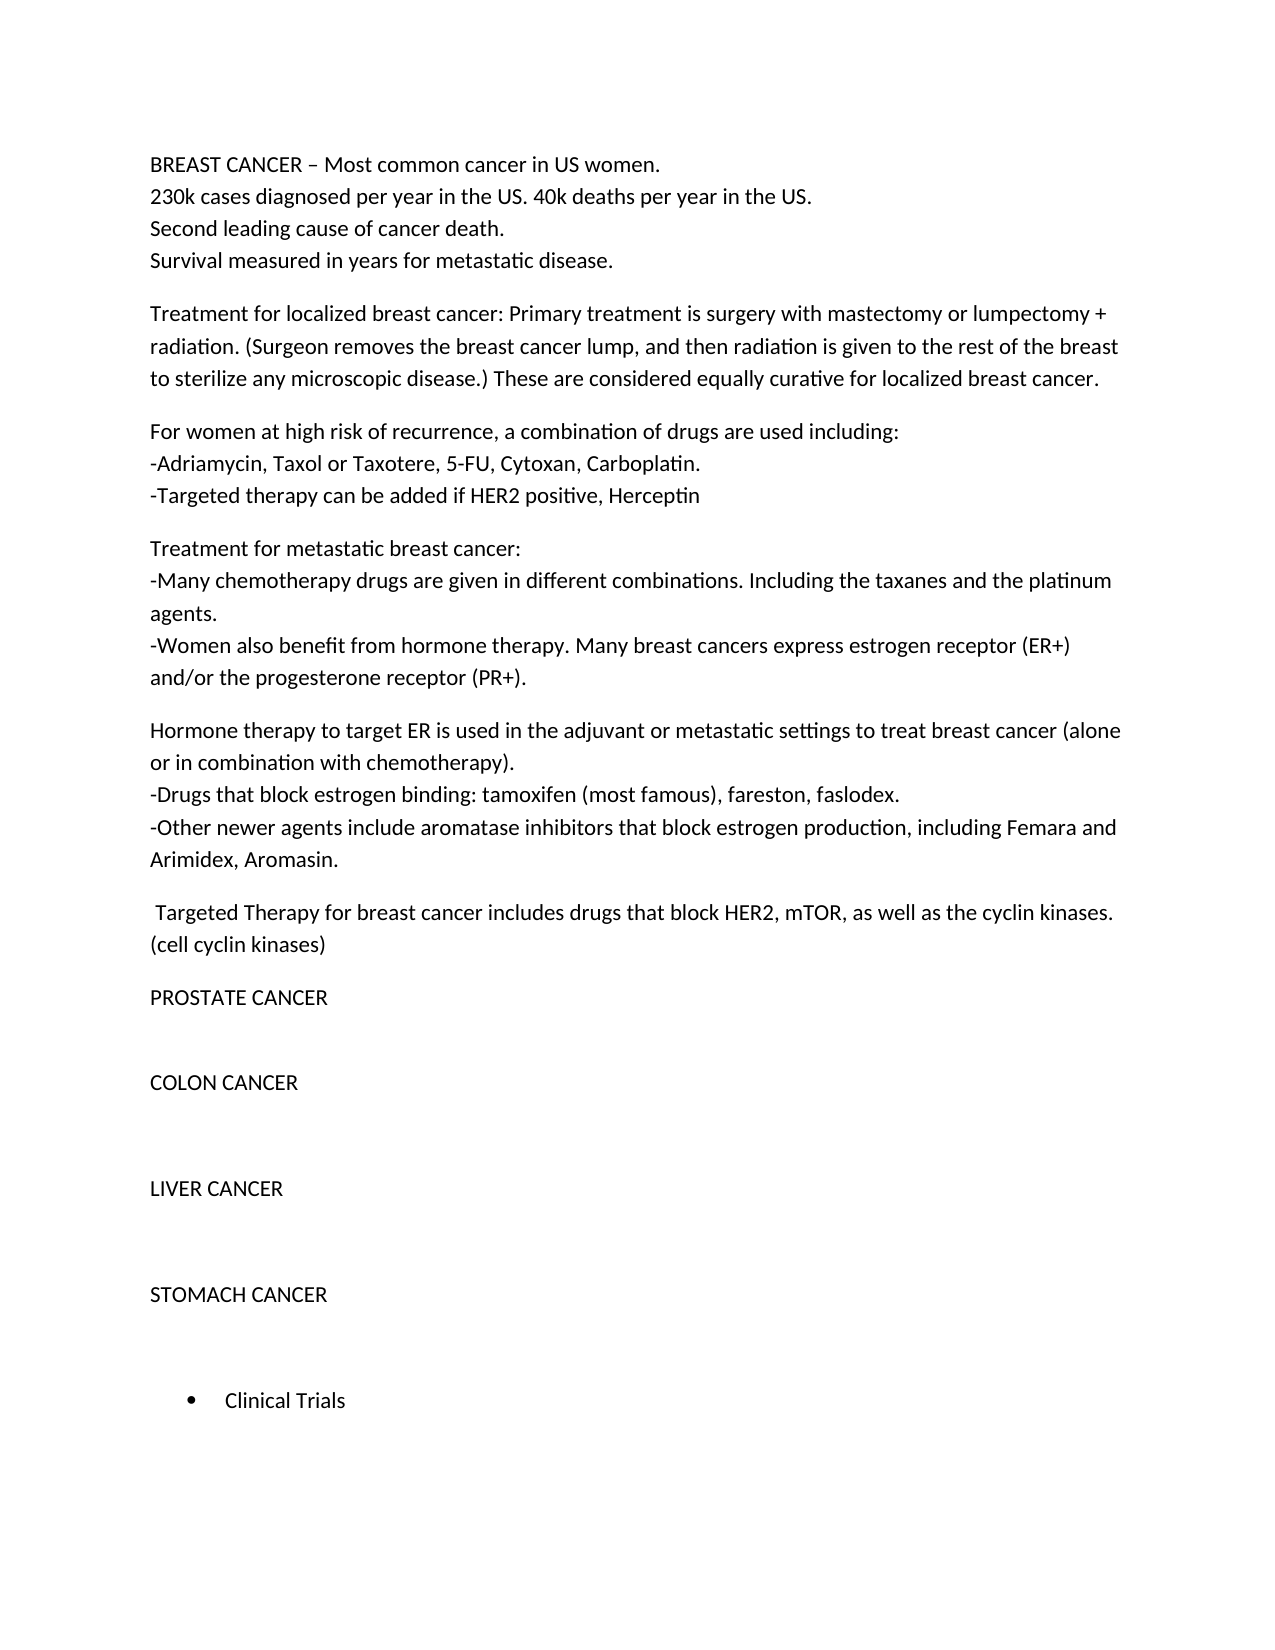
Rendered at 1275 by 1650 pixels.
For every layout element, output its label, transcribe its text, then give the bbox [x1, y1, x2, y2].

text STOMACH CANCER [150, 1280, 1125, 1308]
list Clinical Trials [187, 1386, 1125, 1414]
text Treatment for localized breast cancer: Primary treatment is surgery with mastectomy or lumpectomy + radiation. (Surgeon removes the breast cancer lump, and then radiation is given to the rest of the breast to sterilize any microscopic disease.) These are considered equally curative for localized breast cancer. [150, 299, 1125, 392]
text LIVER CANCER [150, 1174, 1125, 1202]
text PROSTATE CANCER [150, 983, 1125, 1043]
text COLON CANCER [150, 1068, 1125, 1096]
text Treatment for metastatic breast cancer: -Many chemotherapy drugs are given in different combinations. Including the taxanes and the platinum agents. -Women also benefit from hormone therapy. Many breast cancers express estrogen receptor (ER+) and/or the progesterone receptor (PR+). [150, 534, 1125, 691]
text Targeted Therapy for breast cancer includes drugs that block HER2, mTOR, as well as the cyclin kinases. (cell cyclin kinases) [150, 898, 1125, 958]
text For women at high risk of recurrence, a combination of drugs are used including: -Adriamycin, Taxol or Taxotere, 5-FU, Cytoxan, Carboplatin. -Targeted therapy can be added if HER2 positive, Herceptin [150, 417, 1125, 509]
text Hormone therapy to target ER is used in the adjuvant or metastatic settings to treat breast cancer (alone or in combination with chemotherapy). -Drugs that block estrogen binding: tamoxifen (most famous), fareston, faslodex. -Other newer agents include aromatase inhibitors that block estrogen production, including Femara and Arimidex, Aromasin. [150, 716, 1125, 873]
text BREAST CANCER – Most common cancer in US women. 230k cases diagnosed per year in the US. 40k deaths per year in the US. Second leading cause of cancer death. Survival measured in years for metastatic disease. [150, 150, 1125, 274]
